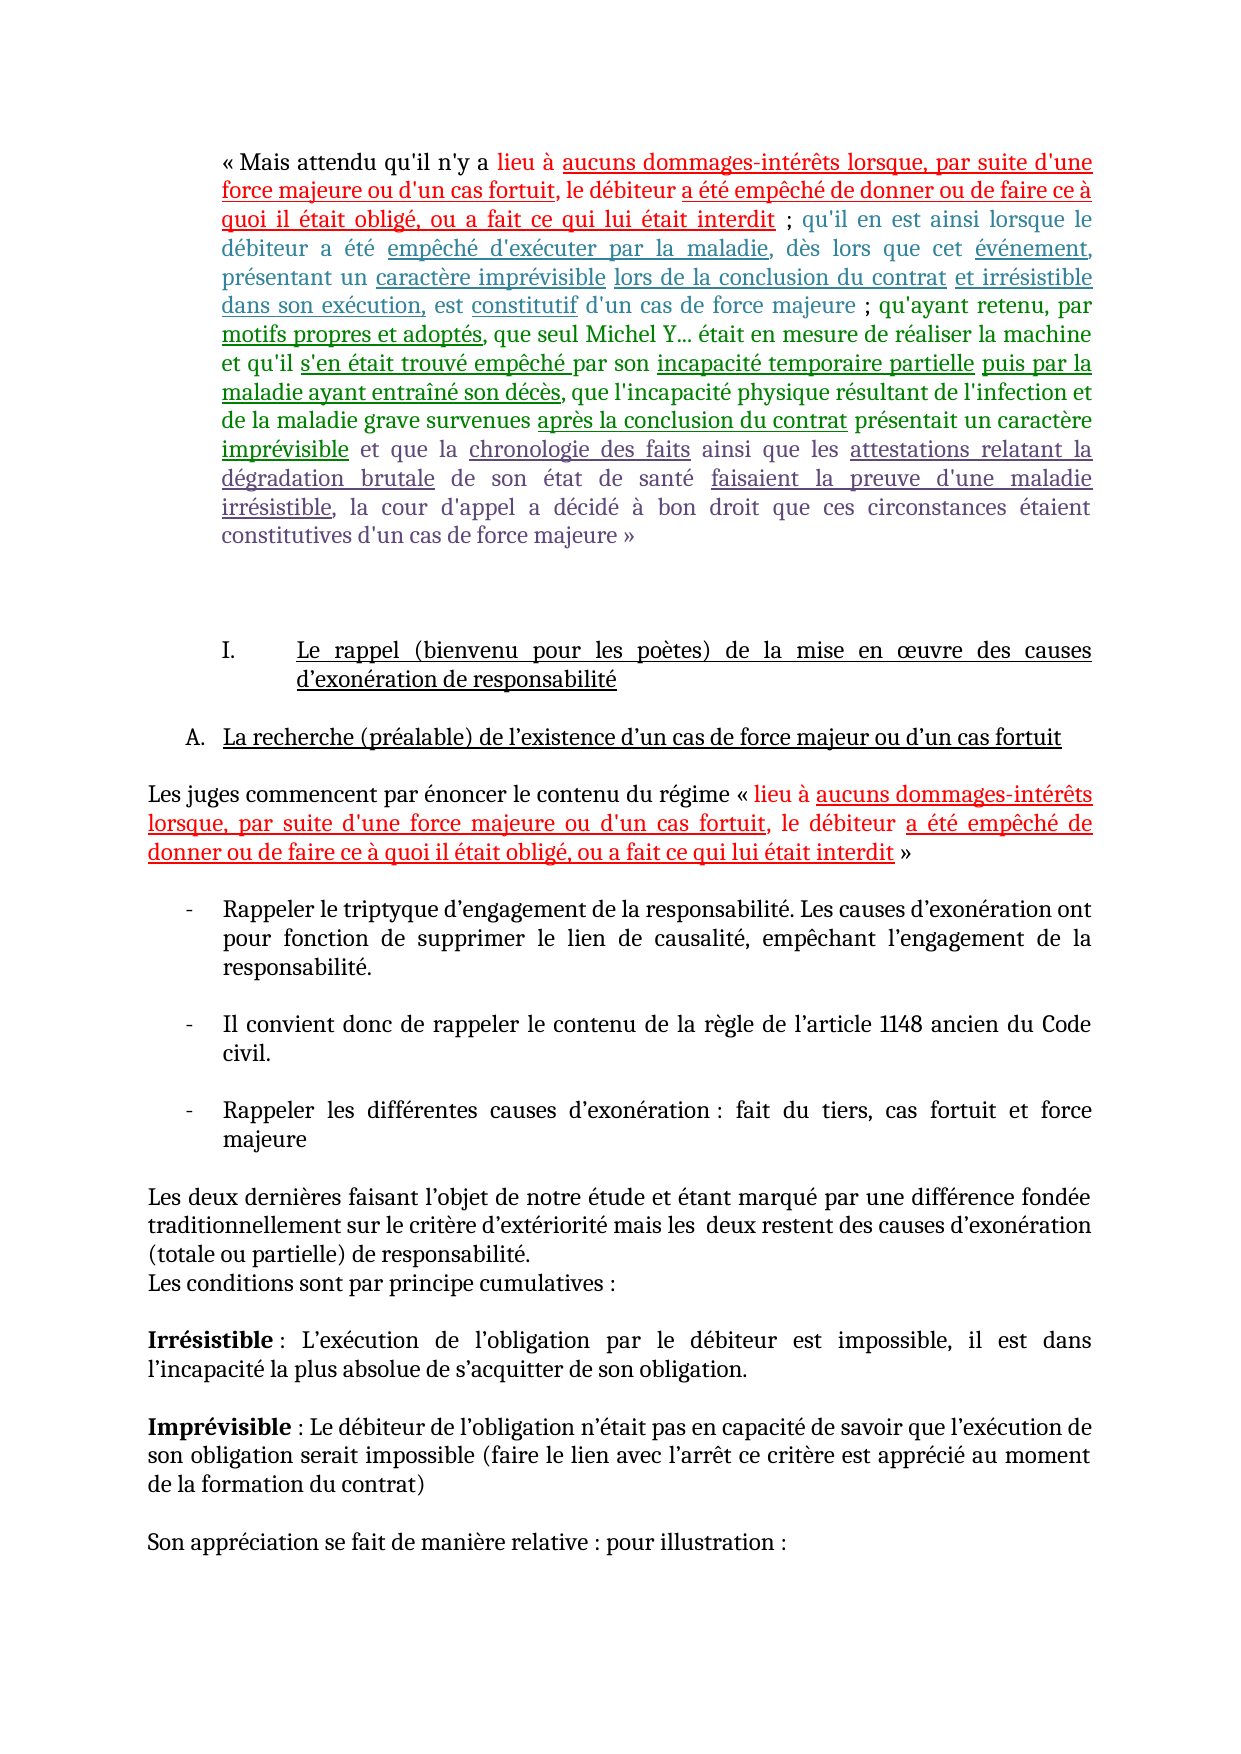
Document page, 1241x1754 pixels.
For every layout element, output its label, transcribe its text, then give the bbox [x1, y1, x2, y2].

text Irrésistible : L’exécution de l’obligation par le débiteur est impossible, il est dans l’incapacité la plus absolue de s’acquitter de son obligation. [148, 1326, 1093, 1384]
text Son appréciation se fait de manière relative : pour illustration : [148, 1528, 1093, 1556]
list Le rappel (bienvenu pour les poètes) de la mise en œuvre des causes d’exonération de responsabilité [221, 636, 1093, 694]
text Les juges commencent par énoncer le contenu du régime « lieu à aucuns dommages-intérêts lorsque, par suite d'une force majeure ou d'un cas fortuit, le débiteur a été empêché de donner ou de faire ce à quoi il était obligé, ou a fait ce qui lui était interdit » [148, 780, 1093, 866]
list Il convient donc de rappeler le contenu de la règle de l’article 1148 ancien du Code civil. [185, 1010, 1093, 1068]
text Les deux dernières faisant l’objet de notre étude et étant marqué par une différence fondée traditionnellement sur le critère d’extériorité mais les deux restent des causes d’exonération (totale ou partielle) de responsabilité. [148, 1183, 1093, 1269]
list Rappeler les différentes causes d’exonération : fait du tiers, cas fortuit et force majeure [185, 1096, 1093, 1154]
text « Mais attendu qu'il n'y a lieu à aucuns dommages-intérêts lorsque, par suite d'une force majeure ou d'un cas fortuit, le débiteur a été empêché de donner ou de faire ce à quoi il était obligé, ou a fait ce qui lui était interdit ; qu'il en est ainsi lorsque le débiteur a été empêché d'exécuter par la maladie, dès lors que cet événement, présentant un caractère imprévisible lors de la conclusion du contrat et irrésistible dans son exécution, est constitutif d'un cas de force majeure ; qu'ayant retenu, par motifs propres et adoptés, que seul Michel Y... était en mesure de réaliser la machine et qu'il s'en était trouvé empêché par son incapacité temporaire partielle puis par la maladie ayant entraîné son décès, que l'incapacité physique résultant de l'infection et de la maladie grave survenues après la conclusion du contrat présentait un caractère imprévisible et que la chronologie des faits ainsi que les attestations relatant la dégradation brutale de son état de santé faisaient la preuve d'une maladie irrésistible, la cour d'appel a décidé à bon droit que ces circonstances étaient constitutives d'un cas de force majeure » [221, 148, 1093, 550]
list La recherche (préalable) de l’existence d’un cas de force majeur ou d’un cas fortuit [185, 723, 1093, 751]
list Rappeler le triptyque d’engagement de la responsabilité. Les causes d’exonération ont pour fonction de supprimer le lien de causalité, empêchant l’engagement de la responsabilité. [185, 895, 1093, 981]
text Imprévisible : Le débiteur de l’obligation n’était pas en capacité de savoir que l’exécution de son obligation serait impossible (faire le lien avec l’arrêt ce critère est apprécié au moment de la formation du contrat) [148, 1413, 1093, 1499]
text Les conditions sont par principe cumulatives : [148, 1269, 1093, 1298]
